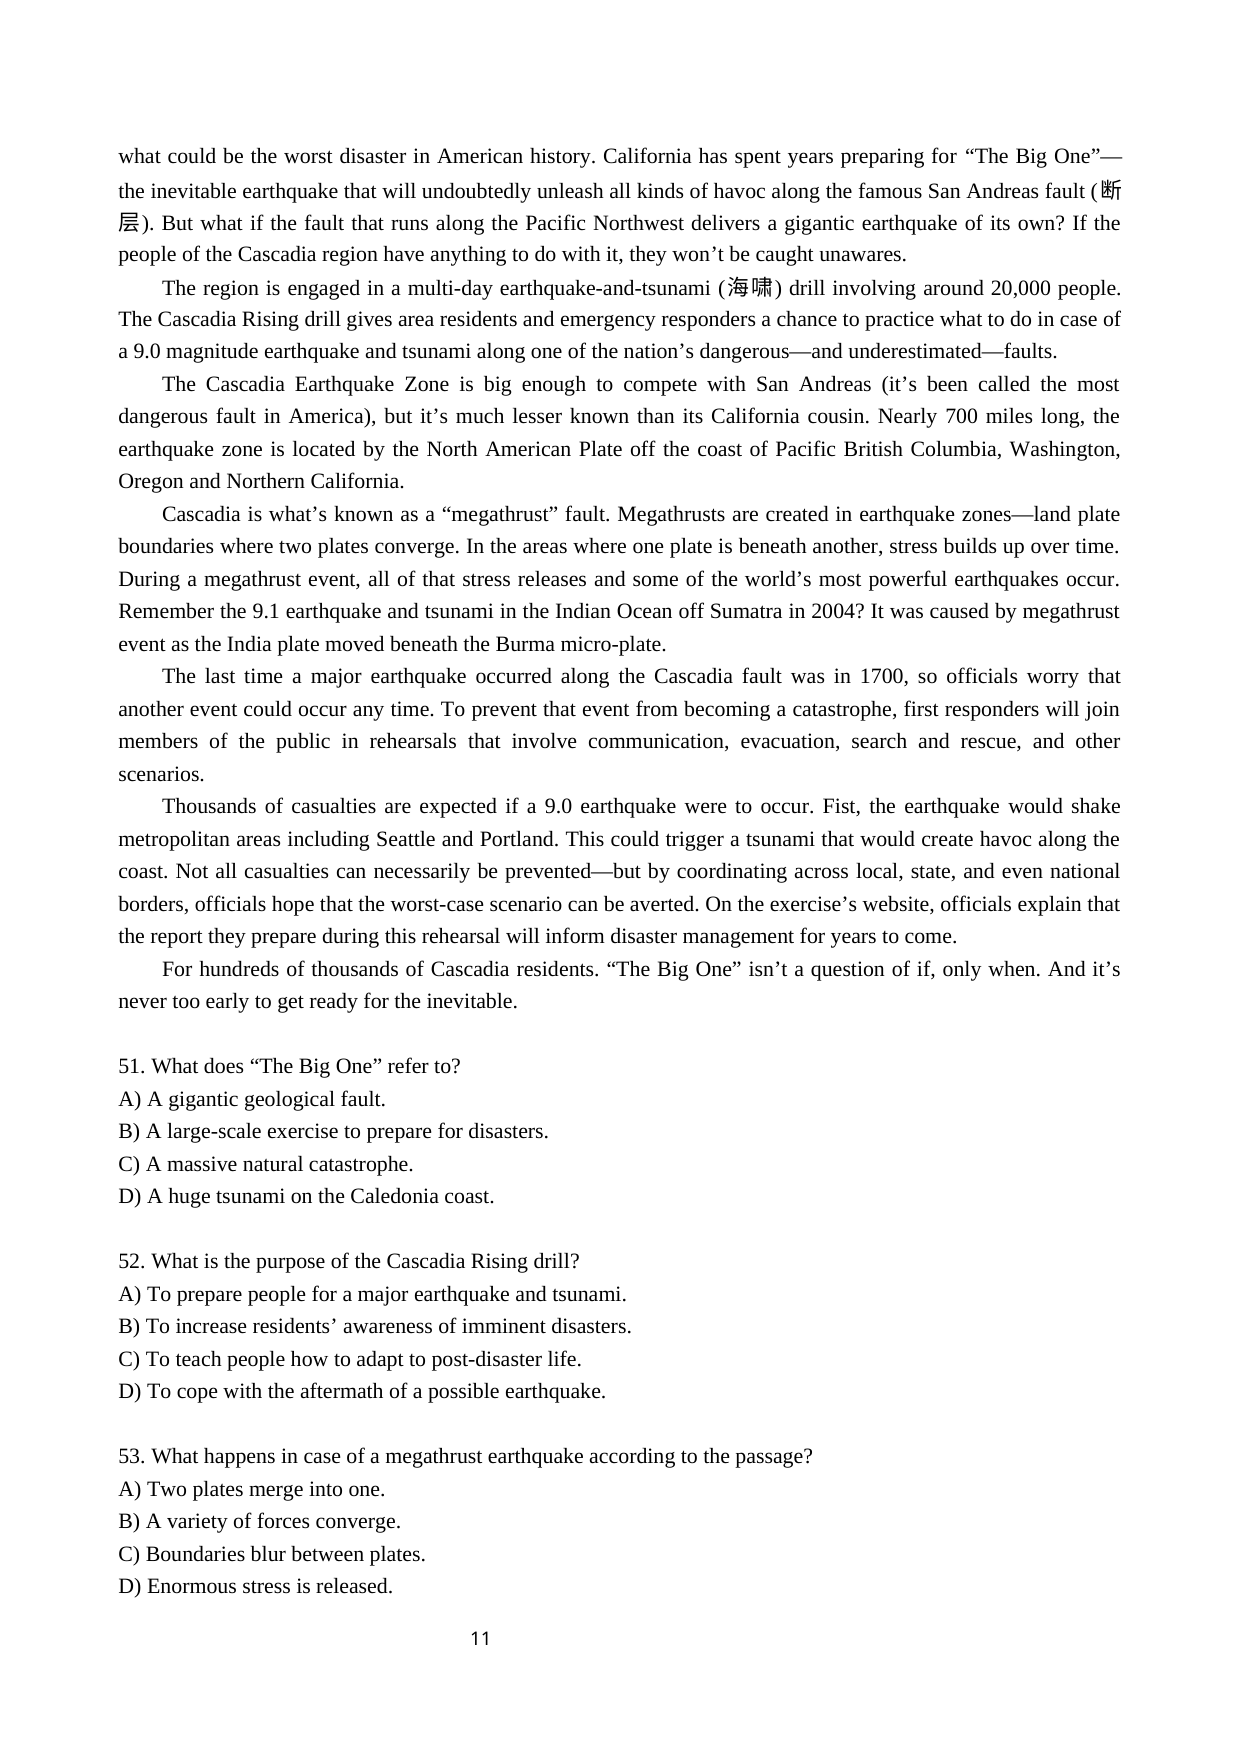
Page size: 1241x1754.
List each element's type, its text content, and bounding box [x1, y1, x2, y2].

text For hundreds of thousands of Cascadia residents. “The Big One” isn’t a question of if, only when. And it’s never too early to get ready for the inevitable. [118, 952, 1122, 1017]
text The last time a major earthquake occurred along the Cascadia fault was in 1700, so officials worry that another event could occur any time. To prevent that event from becoming a catastrophe, first responders will join members of the public in rehearsals that involve communication, evacuation, search and rescue, and other scenarios. [118, 660, 1122, 790]
text A) A gigantic geological fault. [118, 1082, 1122, 1115]
text B) A variety of forces converge. [118, 1505, 1122, 1537]
text C) Boundaries blur between plates. [118, 1537, 1122, 1570]
text D) A huge tsunami on the Caledonia coast. [118, 1180, 1122, 1212]
text C) A massive natural catastrophe. [118, 1147, 1122, 1180]
text B) To increase residents’ awareness of imminent disasters. [118, 1310, 1122, 1342]
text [118, 140, 1122, 270]
text A) Two plates merge into one. [118, 1472, 1122, 1505]
text 53. What happens in case of a megathrust earthquake according to the passage? [118, 1440, 1122, 1472]
text C) To teach people how to adapt to post-disaster life. [118, 1342, 1122, 1375]
text B) A large-scale exercise to prepare for disasters. [118, 1115, 1122, 1147]
text A) To prepare people for a major earthquake and tsunami. [118, 1277, 1122, 1310]
text Cascadia is what’s known as a “megathrust” fault. Megathrusts are created in earthquake zones—land plate boundaries where two plates converge. In the areas where one plate is beneath another, stress builds up over time. During a megathrust event, all of that stress releases and some of the world’s most powerful earthquakes occur. Remember the 9.1 earthquake and tsunami in the Indian Ocean off Sumatra in 2004? It was caused by megathrust event as the India plate moved beneath the Burma micro-plate. [118, 497, 1122, 660]
text D) Enormous stress is released. [118, 1570, 1122, 1602]
text D) To cope with the aftermath of a possible earthquake. [118, 1375, 1122, 1407]
text The region is engaged in a multi-day earthquake-and-tsunami (海啸) drill involving around 20,000 people. The Cascadia Rising drill gives area residents and emergency responders a chance to practice what to do in case of a 9.0 magnitude earthquake and tsunami along one of the nation’s dangerous—and underestimated—faults. [118, 270, 1122, 367]
text The Cascadia Earthquake Zone is big enough to compete with San Andreas (it’s been called the most dangerous fault in America), but it’s much lesser known than its California cousin. Nearly 700 miles long, the earthquake zone is located by the North American Plate off the coast of Pacific British Columbia, Washington, Oregon and Northern California. [118, 367, 1122, 497]
text Thousands of casualties are expected if a 9.0 earthquake were to occur. Fist, the earthquake would shake metropolitan areas including Seattle and Portland. This could trigger a tsunami that would create havoc along the coast. Not all casualties can necessarily be prevented—but by coordinating across local, state, and even national borders, officials hope that the worst-case scenario can be averted. On the exercise’s website, officials explain that the report they prepare during this rehearsal will inform disaster management for years to come. [118, 790, 1122, 952]
text 52. What is the purpose of the Cascadia Rising drill? [118, 1245, 1122, 1277]
text 51. What does “The Big One” refer to? [118, 1050, 1122, 1082]
